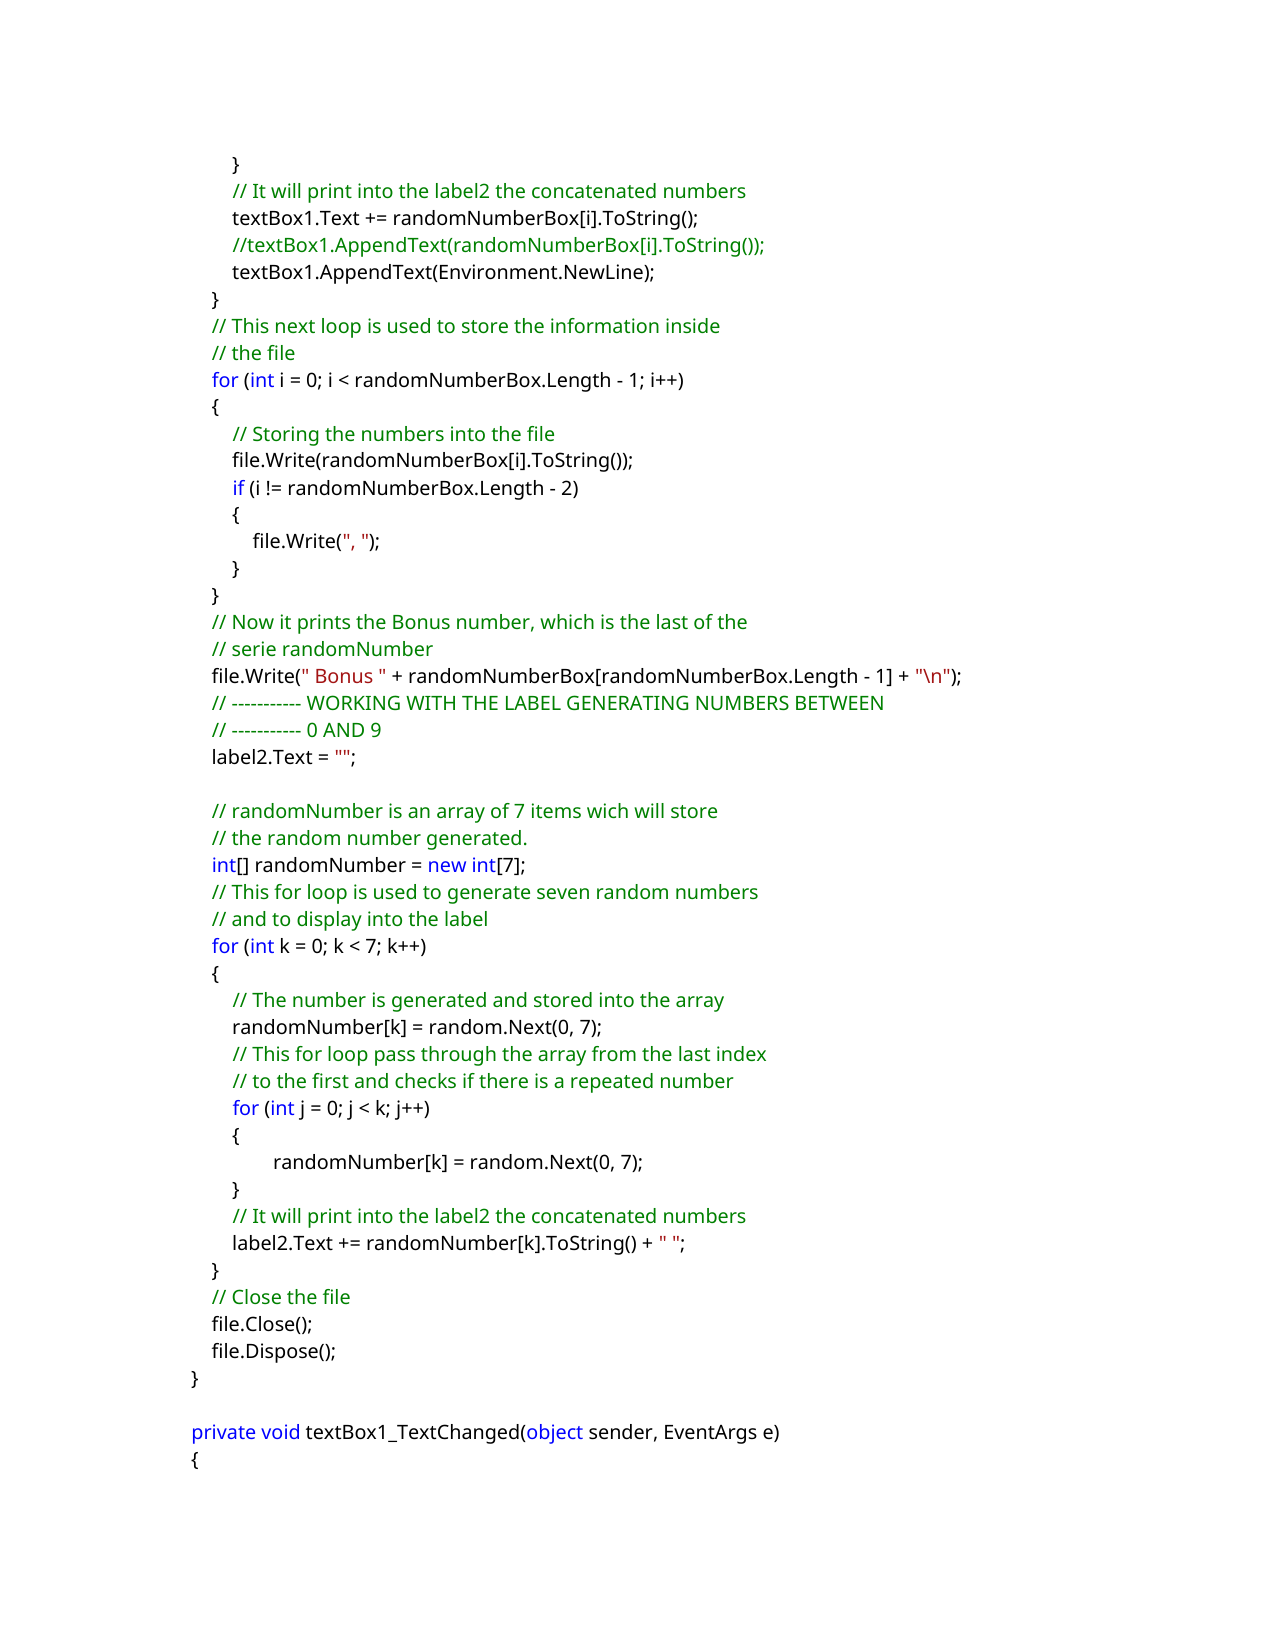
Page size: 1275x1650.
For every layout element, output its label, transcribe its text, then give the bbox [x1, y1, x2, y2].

text label2.Text = ""; [150, 743, 1125, 771]
text { [150, 1445, 1125, 1472]
text file.Close(); [150, 1310, 1125, 1337]
text // Storing the numbers into the file [150, 420, 1125, 447]
text // ----------- 0 AND 9 [150, 717, 1125, 743]
text // This for loop is used to generate seven random numbers [150, 878, 1125, 905]
text } [150, 582, 1125, 609]
text textBox1.AppendText(Environment.NewLine); [150, 258, 1125, 285]
text } [150, 555, 1125, 582]
text } [150, 1256, 1125, 1283]
text private void textBox1_TextChanged(object sender, EventArgs e) [150, 1418, 1125, 1445]
text int[] randomNumber = new int[7]; [150, 851, 1125, 878]
text //textBox1.AppendText(randomNumberBox[i].ToString()); [150, 231, 1125, 258]
text for (int i = 0; i < randomNumberBox.Length - 1; i++) [150, 366, 1125, 393]
text textBox1.Text += randomNumberBox[i].ToString(); [150, 204, 1125, 231]
text file.Write(randomNumberBox[i].ToString()); [150, 447, 1125, 474]
text for (int j = 0; j < k; j++) [150, 1094, 1125, 1121]
text { [150, 959, 1125, 986]
text } [150, 1175, 1125, 1202]
text } [150, 150, 1125, 177]
text file.Write(" Bonus " + randomNumberBox[randomNumberBox.Length - 1] + "\n"); [150, 663, 1125, 689]
text randomNumber[k] = random.Next(0, 7); [150, 1148, 1125, 1175]
text } [150, 1364, 1125, 1391]
text // Now it prints the Bonus number, which is the last of the [150, 609, 1125, 636]
text // The number is generated and stored into the array [150, 986, 1125, 1013]
text } [150, 285, 1125, 312]
text randomNumber[k] = random.Next(0, 7); [150, 1013, 1125, 1040]
text label2.Text += randomNumber[k].ToString() + " "; [150, 1229, 1125, 1256]
text // It will print into the label2 the concatenated numbers [150, 1202, 1125, 1229]
text // and to display into the label [150, 905, 1125, 932]
text // the file [150, 339, 1125, 366]
text for (int k = 0; k < 7; k++) [150, 932, 1125, 959]
text file.Dispose(); [150, 1337, 1125, 1364]
text // It will print into the label2 the concatenated numbers [150, 177, 1125, 204]
text // to the first and checks if there is a repeated number [150, 1067, 1125, 1094]
text { [150, 393, 1125, 420]
text // the random number generated. [150, 824, 1125, 851]
text // serie randomNumber [150, 636, 1125, 663]
text if (i != randomNumberBox.Length - 2) [150, 474, 1125, 501]
text // This for loop pass through the array from the last index [150, 1040, 1125, 1067]
text // randomNumber is an array of 7 items wich will store [150, 797, 1125, 824]
text file.Write(", "); [150, 528, 1125, 555]
text // Close the file [150, 1283, 1125, 1310]
text // This next loop is used to store the information inside [150, 312, 1125, 339]
text { [150, 1121, 1125, 1148]
text { [150, 501, 1125, 528]
text // ----------- WORKING WITH THE LABEL GENERATING NUMBERS BETWEEN [150, 689, 1125, 717]
